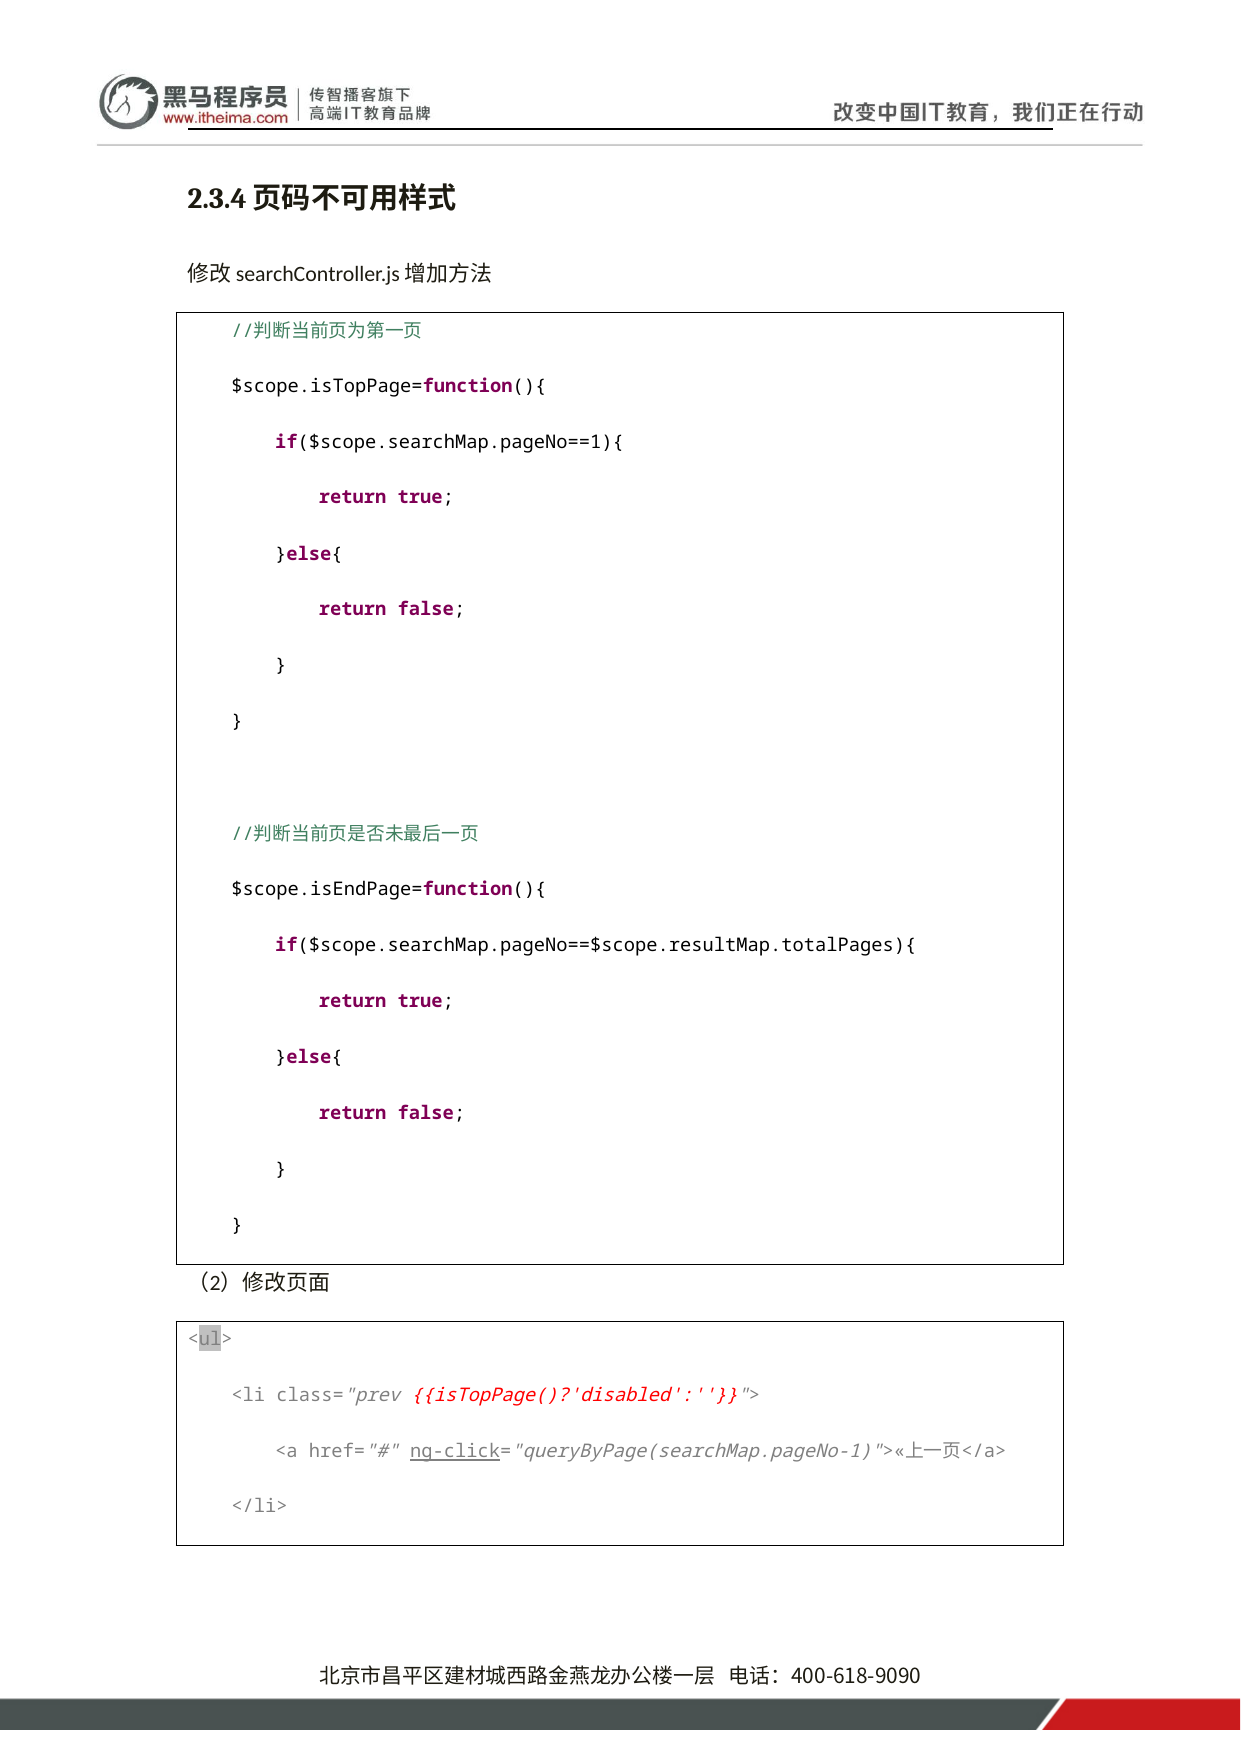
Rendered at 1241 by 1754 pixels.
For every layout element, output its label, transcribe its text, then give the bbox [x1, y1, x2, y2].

picture [0, 1639, 1241, 1730]
text 修改searchController.js增加方法 [187, 256, 1053, 288]
table_header //判断当前页为第一页 $scope.isTopPage=function(){ if($scope.searchMap.pageNo==1){ return true; }else{ return false; } } //判断当前页是否未最后一页 $scope.isEndPage=function(){ if($scope.searchMap.pageNo==$scope.resultMap.totalPages){ return true; }else{ return false; } } [177, 313, 1063, 1263]
list 修改页面 [187, 1265, 1053, 1297]
picture [0, 3, 1241, 153]
subtitle 2.3.4页码不可用样式 [187, 163, 1053, 228]
